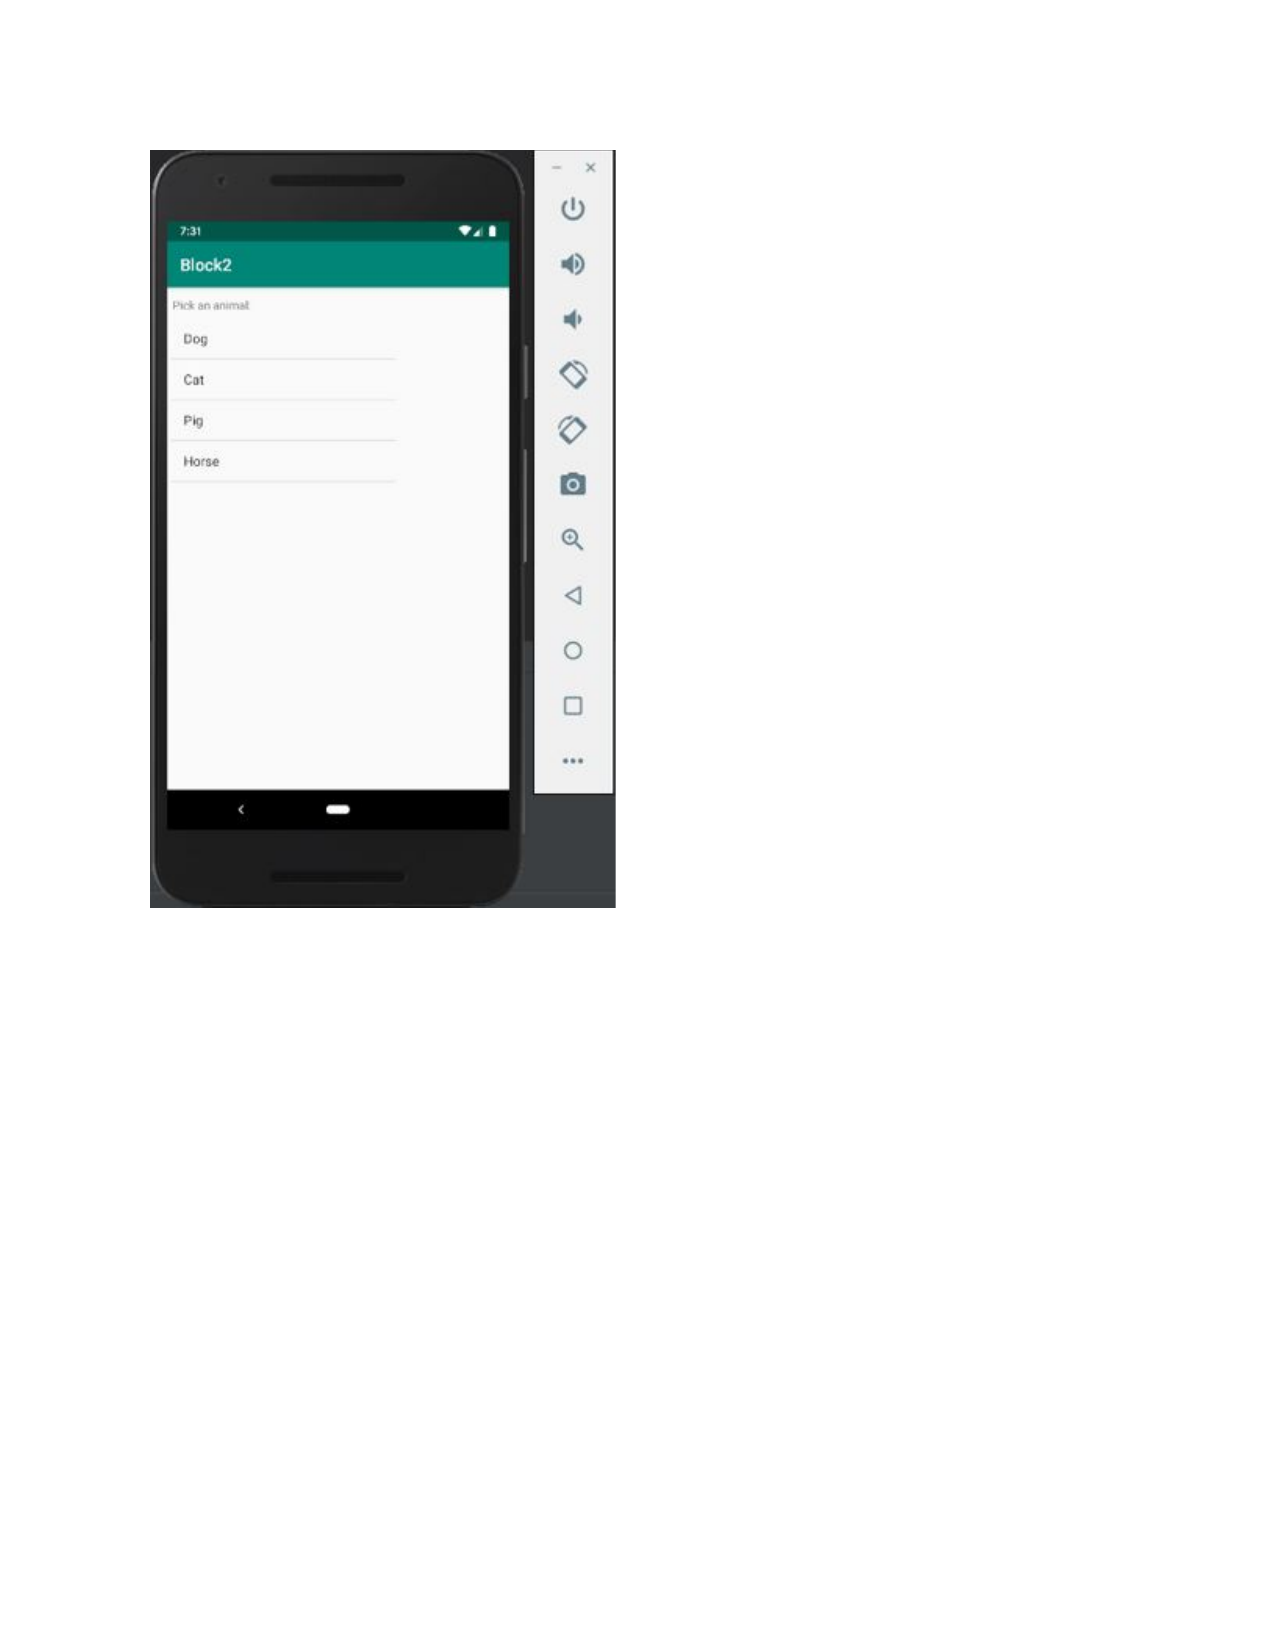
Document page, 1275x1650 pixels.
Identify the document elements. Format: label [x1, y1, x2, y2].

picture [150, 150, 616, 908]
